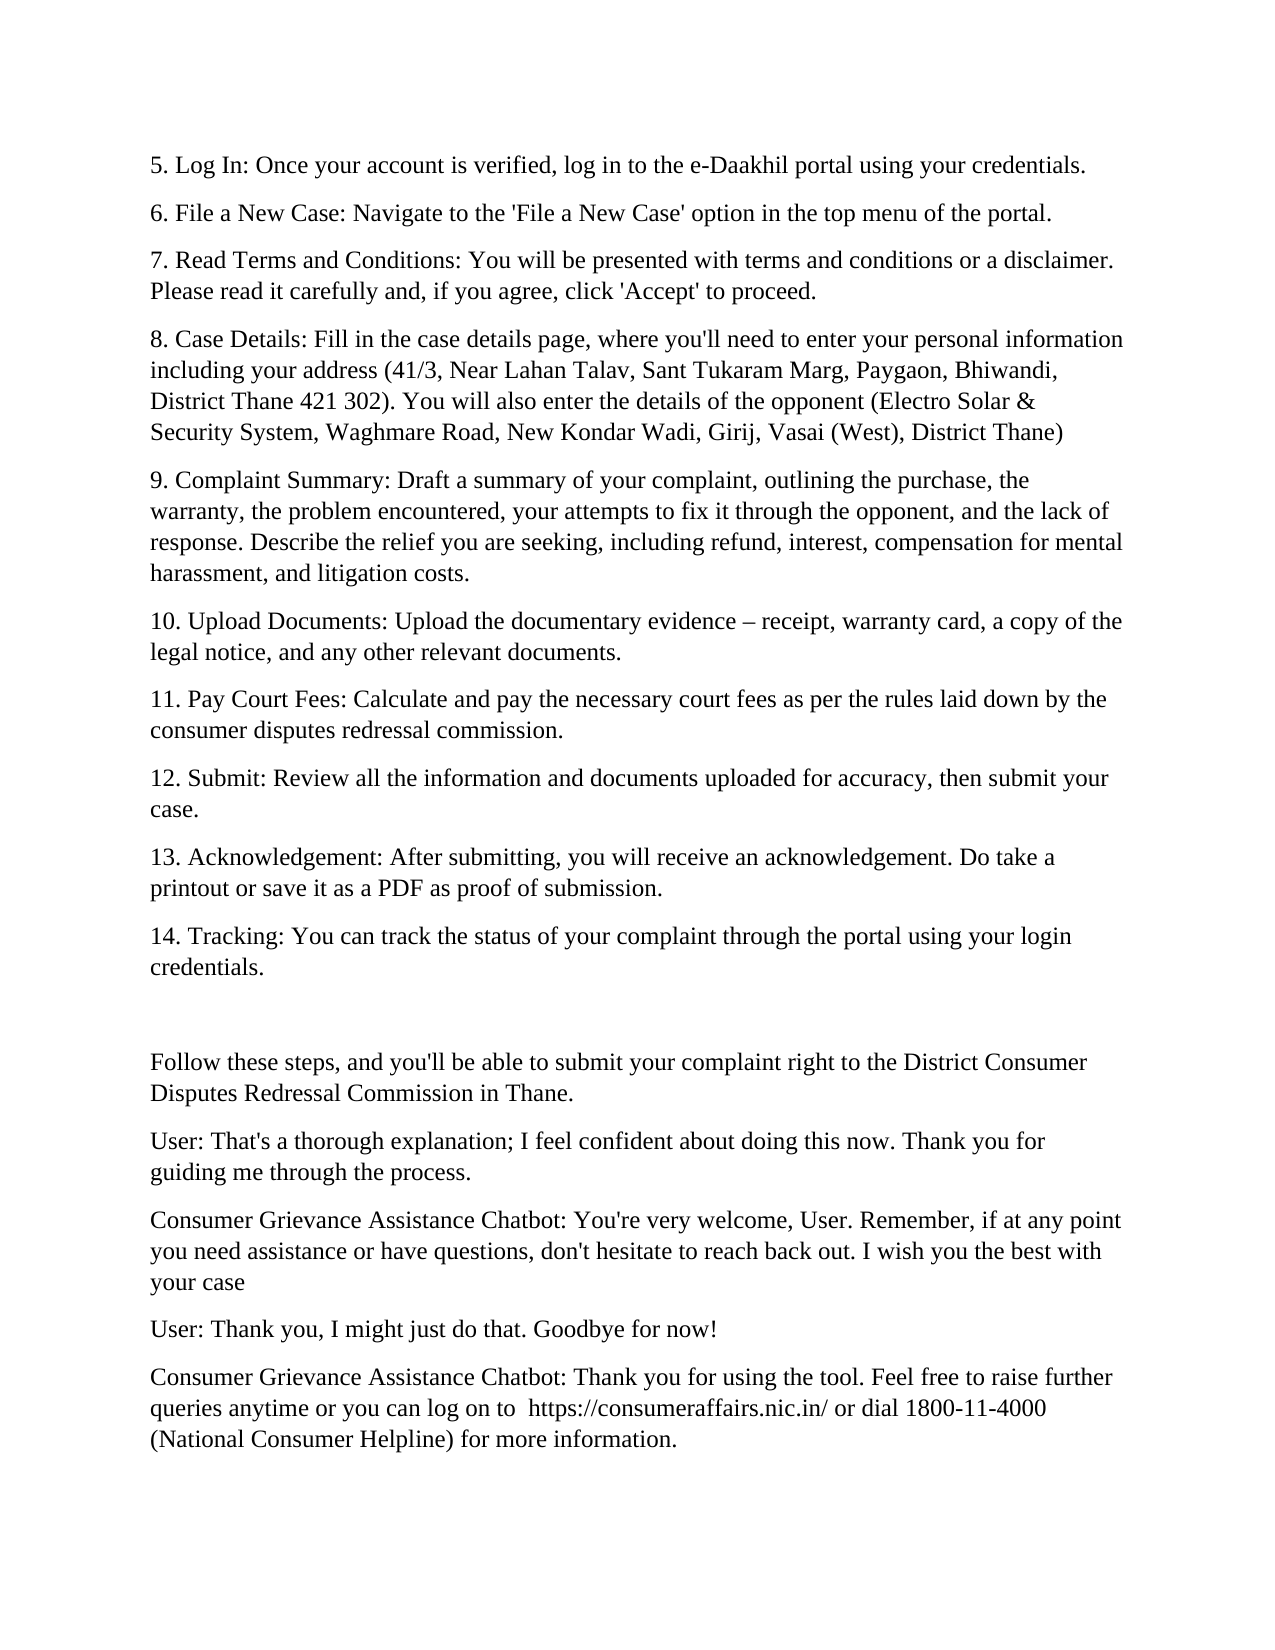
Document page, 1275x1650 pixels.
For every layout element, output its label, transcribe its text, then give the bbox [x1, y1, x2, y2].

text 8. Case Details: Fill in the case details page, where you'll need to enter your personal information including your address (41/3, Near Lahan Talav, Sant Tukaram Marg, Paygaon, Bhiwandi, District Thane 421 302). You will also enter the details of the opponent (Electro Solar & Security System, Waghmare Road, New Kondar Wadi, Girij, Vasai (West), District Thane) [150, 324, 1125, 446]
text 5. Log In: Once your account is verified, log in to the e-Daakhil portal using your credentials. [150, 150, 1125, 179]
text Consumer Grievance Assistance Chatbot: Thank you for using the tool. Feel free to raise further queries anytime or you can log on to https://consumeraffairs.nic.in/ or dial 1800-11-4000 (National Consumer Helpline) for more information. [150, 1362, 1125, 1453]
text Consumer Grievance Assistance Chatbot: You're very welcome, User. Remember, if at any point you need assistance or have questions, don't hesitate to reach back out. I wish you the best with your case [150, 1205, 1125, 1296]
text 9. Complaint Summary: Draft a summary of your complaint, outlining the purchase, the warranty, the problem encountered, your attempts to fix it through the opponent, and the lack of response. Describe the relief you are seeking, including refund, interest, compensation for mental harassment, and litigation costs. [150, 465, 1125, 587]
text 12. Submit: Review all the information and documents uploaded for accuracy, then submit your case. [150, 763, 1125, 823]
text 13. Acknowledgement: After submitting, you will receive an acknowledgement. Do take a printout or save it as a PDF as proof of submission. [150, 842, 1125, 902]
text 14. Tracking: You can track the status of your complaint through the portal using your login credentials. [150, 921, 1125, 981]
text User: That's a thorough explanation; I feel confident about doing this now. Thank you for guiding me through the process. [150, 1126, 1125, 1186]
text 10. Upload Documents: Upload the documentary evidence – receipt, warranty card, a copy of the legal notice, and any other relevant documents. [150, 606, 1125, 666]
text Follow these steps, and you'll be able to submit your complaint right to the District Consumer Disputes Redressal Commission in Thane. [150, 1047, 1125, 1107]
text 7. Read Terms and Conditions: You will be presented with terms and conditions or a disclaimer. Please read it carefully and, if you agree, click 'Accept' to proceed. [150, 245, 1125, 305]
text 6. File a New Case: Navigate to the 'File a New Case' option in the top menu of the portal. [150, 198, 1125, 226]
text User: Thank you, I might just do that. Goodbye for now! [150, 1314, 1125, 1343]
text 11. Pay Court Fees: Calculate and pay the necessary court fees as per the rules laid down by the consumer disputes redressal commission. [150, 684, 1125, 744]
